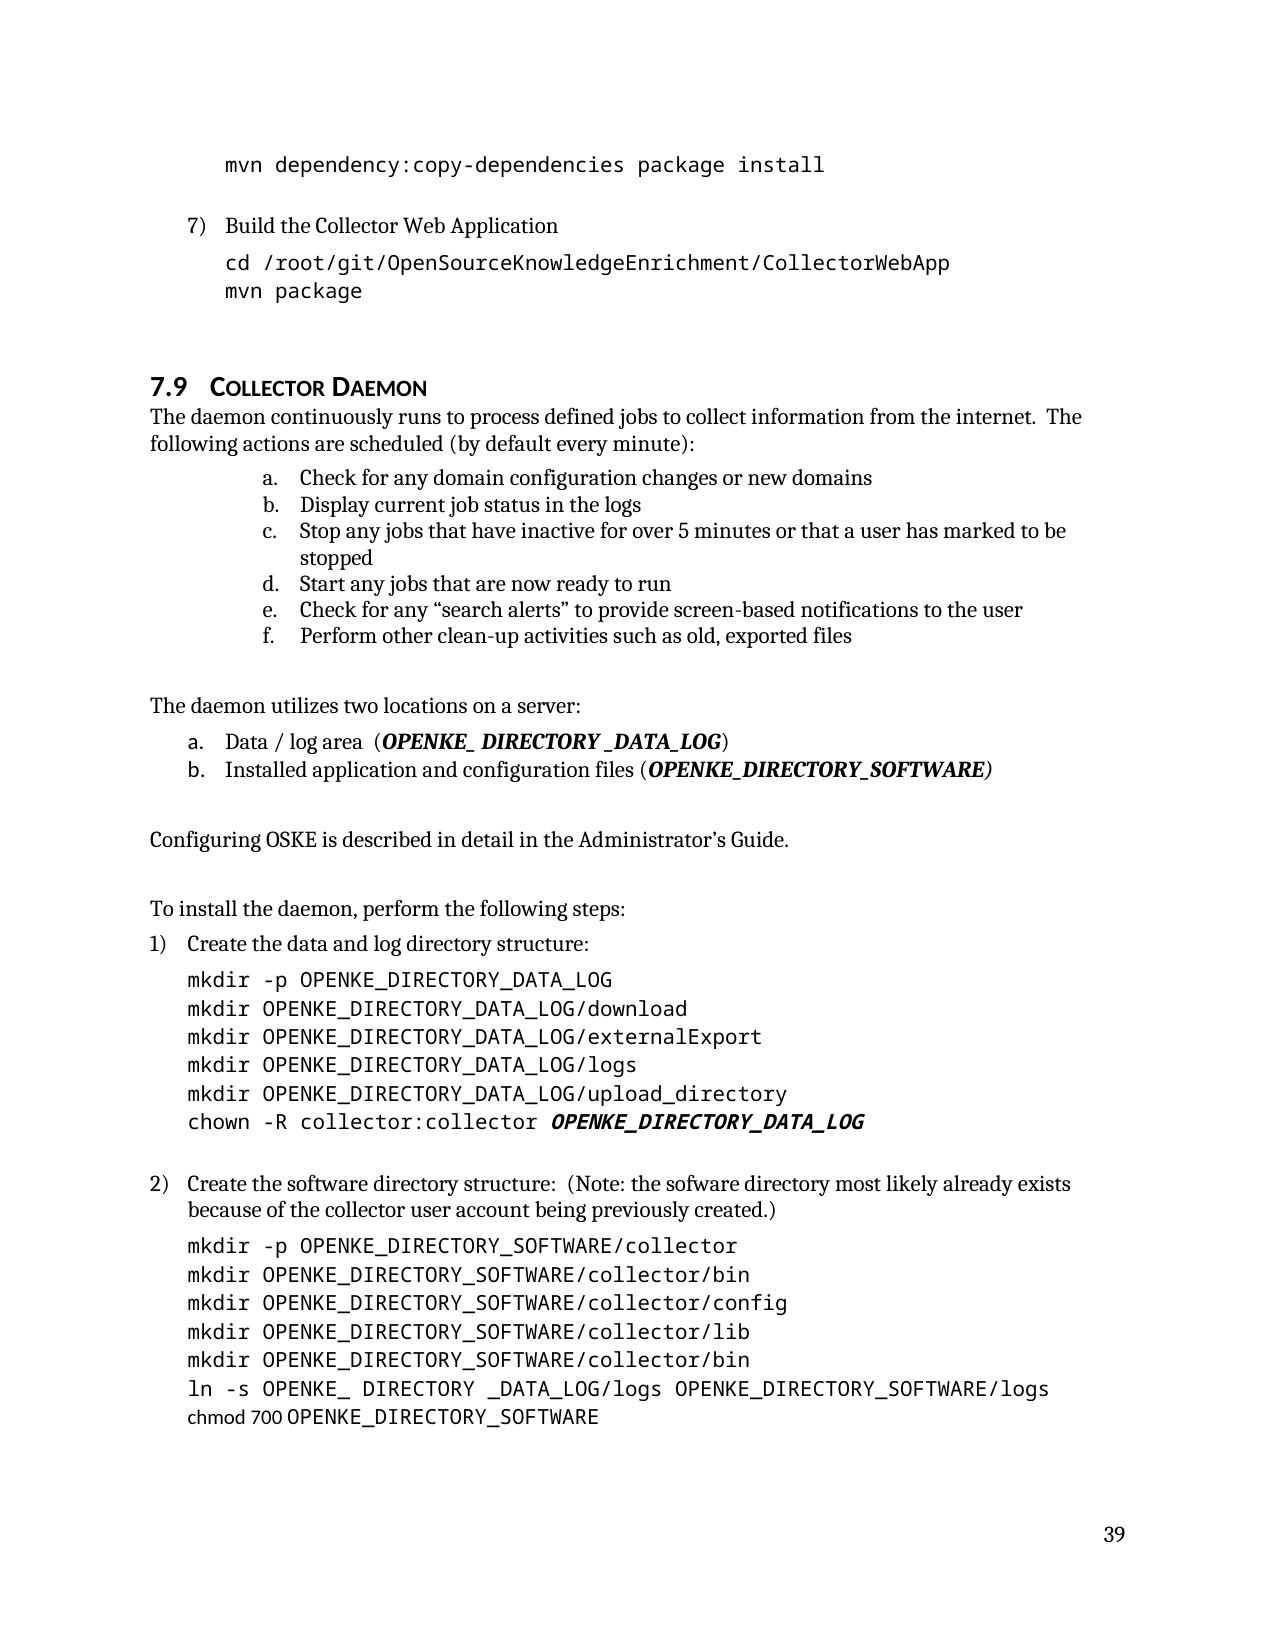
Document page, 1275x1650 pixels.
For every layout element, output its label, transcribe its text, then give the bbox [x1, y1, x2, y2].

list Installed application and configuration files (OPENKE_DIRECTORY_SOFTWARE) [187, 755, 1125, 783]
text ln -s OPENKE_ DIRECTORY _DATA_LOG/logs OPENKE_DIRECTORY_SOFTWARE/logs [187, 1374, 1125, 1402]
list Check for any domain configuration changes or new domains [262, 465, 1125, 492]
text mvn package [225, 276, 1125, 305]
list Stop any jobs that have inactive for over 5 minutes or that a user has marked to be stopped [262, 518, 1125, 571]
text mkdir OPENKE_DIRECTORY_DATA_LOG/externalExport [187, 1022, 1125, 1051]
list Create the data and log directory structure: [150, 931, 1125, 957]
list Start any jobs that are now ready to run [262, 571, 1125, 597]
text cd /root/git/OpenSourceKnowledgeEnrichment/CollectorWebApp [225, 248, 1125, 276]
text mkdir OPENKE_DIRECTORY_DATA_LOG/download [187, 994, 1125, 1022]
text mkdir OPENKE_DIRECTORY_SOFTWARE/collector/bin [187, 1345, 1125, 1374]
text To install the daemon, perform the following steps: [150, 896, 1125, 922]
text mkdir OPENKE_DIRECTORY_SOFTWARE/collector/bin [187, 1260, 1125, 1288]
list Create the software directory structure: (Note: the sofware directory most likely already exists because of the collector user account being previously created.) [150, 1171, 1125, 1223]
subtitle Collector Daemon [150, 368, 1125, 404]
text mkdir OPENKE_DIRECTORY_SOFTWARE/collector/lib [187, 1317, 1125, 1345]
text mkdir -p OPENKE_DIRECTORY_SOFTWARE/collector [187, 1232, 1125, 1260]
text The daemon utilizes two locations on a server: [150, 693, 1125, 719]
text chmod 700 OPENKE_DIRECTORY_SOFTWARE [187, 1402, 1125, 1431]
list Perform other clean-up activities such as old, exported files [262, 623, 1125, 650]
text mkdir OPENKE_DIRECTORY_SOFTWARE/collector/config [187, 1288, 1125, 1317]
list Check for any “search alerts” to provide screen-based notifications to the user [262, 597, 1125, 623]
list Display current job status in the logs [262, 492, 1125, 518]
text mkdir OPENKE_DIRECTORY_DATA_LOG/logs [187, 1051, 1125, 1079]
text mkdir -p OPENKE_DIRECTORY_DATA_LOG [187, 965, 1125, 994]
text mkdir OPENKE_DIRECTORY_DATA_LOG/upload_directory [187, 1079, 1125, 1107]
list Data / log area (OPENKE_ DIRECTORY _DATA_LOG) [187, 727, 1125, 755]
text Configuring OSKE is described in detail in the Administrator’s Guide. [150, 826, 1125, 853]
list Build the Collector Web Application [187, 213, 1125, 239]
text mvn dependency:copy-dependencies package install [225, 150, 1125, 178]
text The daemon continuously runs to process defined jobs to collect information from the internet. The following actions are scheduled (by default every minute): [150, 404, 1125, 457]
text chown -R collector:collector OPENKE_DIRECTORY_DATA_LOG [187, 1107, 1125, 1136]
